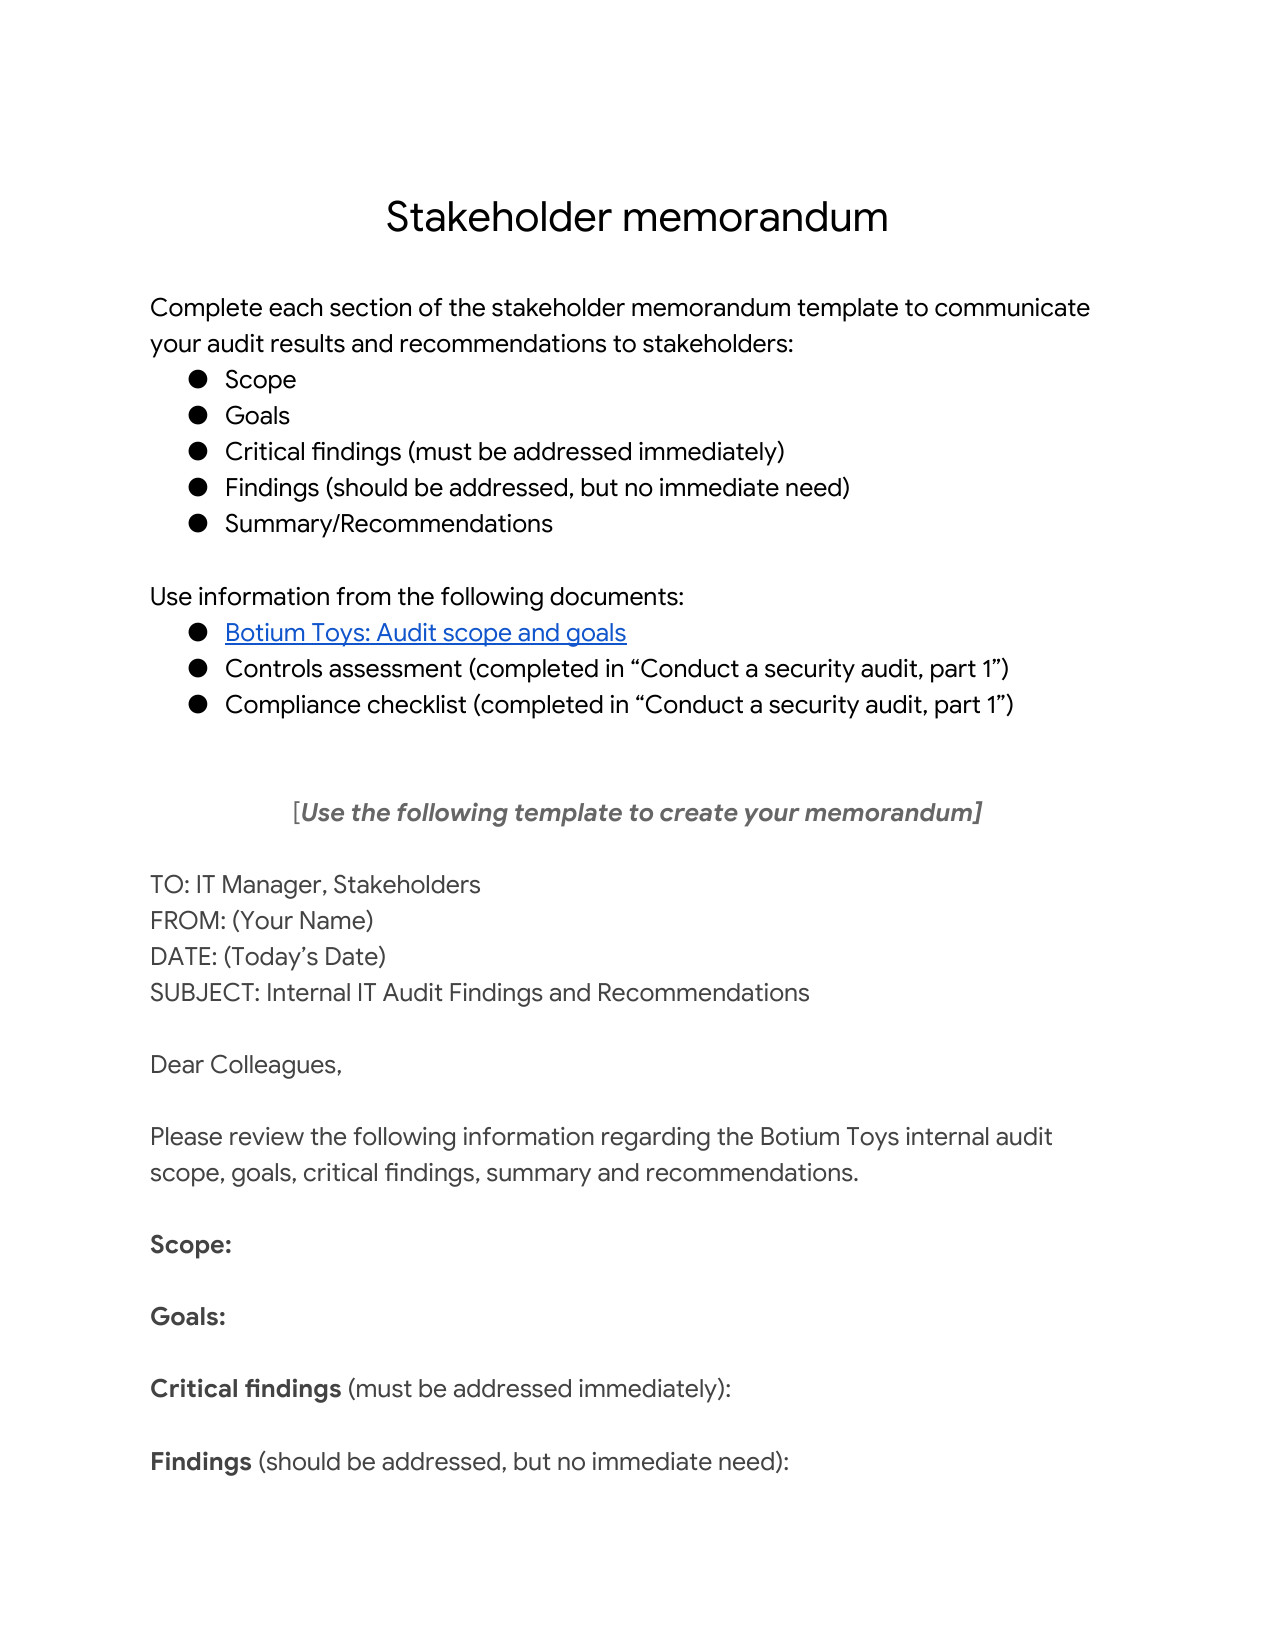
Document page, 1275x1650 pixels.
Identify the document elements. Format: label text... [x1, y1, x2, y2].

list Summary/Recommendations [187, 509, 1125, 540]
text Scope: [150, 1229, 1125, 1261]
list Critical findings (must be addressed immediately) [187, 437, 1125, 468]
text Please review the following information regarding the Botium Toys internal audit scope, goals, critical findings, summary and recommendations. [150, 1121, 1125, 1189]
text TO: IT Manager, Stakeholders [150, 869, 1125, 900]
text [Use the following template to create your memorandum] [150, 797, 1125, 828]
list Controls assessment (completed in “Conduct a security audit, part 1”) [187, 653, 1125, 684]
text Goals: [150, 1302, 1125, 1333]
text Critical findings (must be addressed immediately): [150, 1374, 1125, 1405]
text FROM: (Your Name) DATE: (Today’s Date) SUBJECT: Internal IT Audit Findings and Recommendations [150, 905, 1125, 1008]
text Findings (should be addressed, but no immediate need): [150, 1446, 1125, 1477]
list Botium Toys: Audit scope and goals [187, 617, 1125, 648]
text Use information from the following documents: [150, 581, 1125, 612]
list Findings (should be addressed, but no immediate need) [187, 473, 1125, 504]
text Dear Colleagues, [150, 1049, 1125, 1081]
text Complete each section of the stakeholder memorandum template to communicate your audit results and recommendations to stakeholders: [150, 292, 1125, 360]
list Goals [187, 401, 1125, 432]
subtitle Stakeholder memorandum [150, 192, 1125, 244]
list Scope [187, 364, 1125, 396]
list Compliance checklist (completed in “Conduct a security audit, part 1”) [187, 689, 1125, 720]
